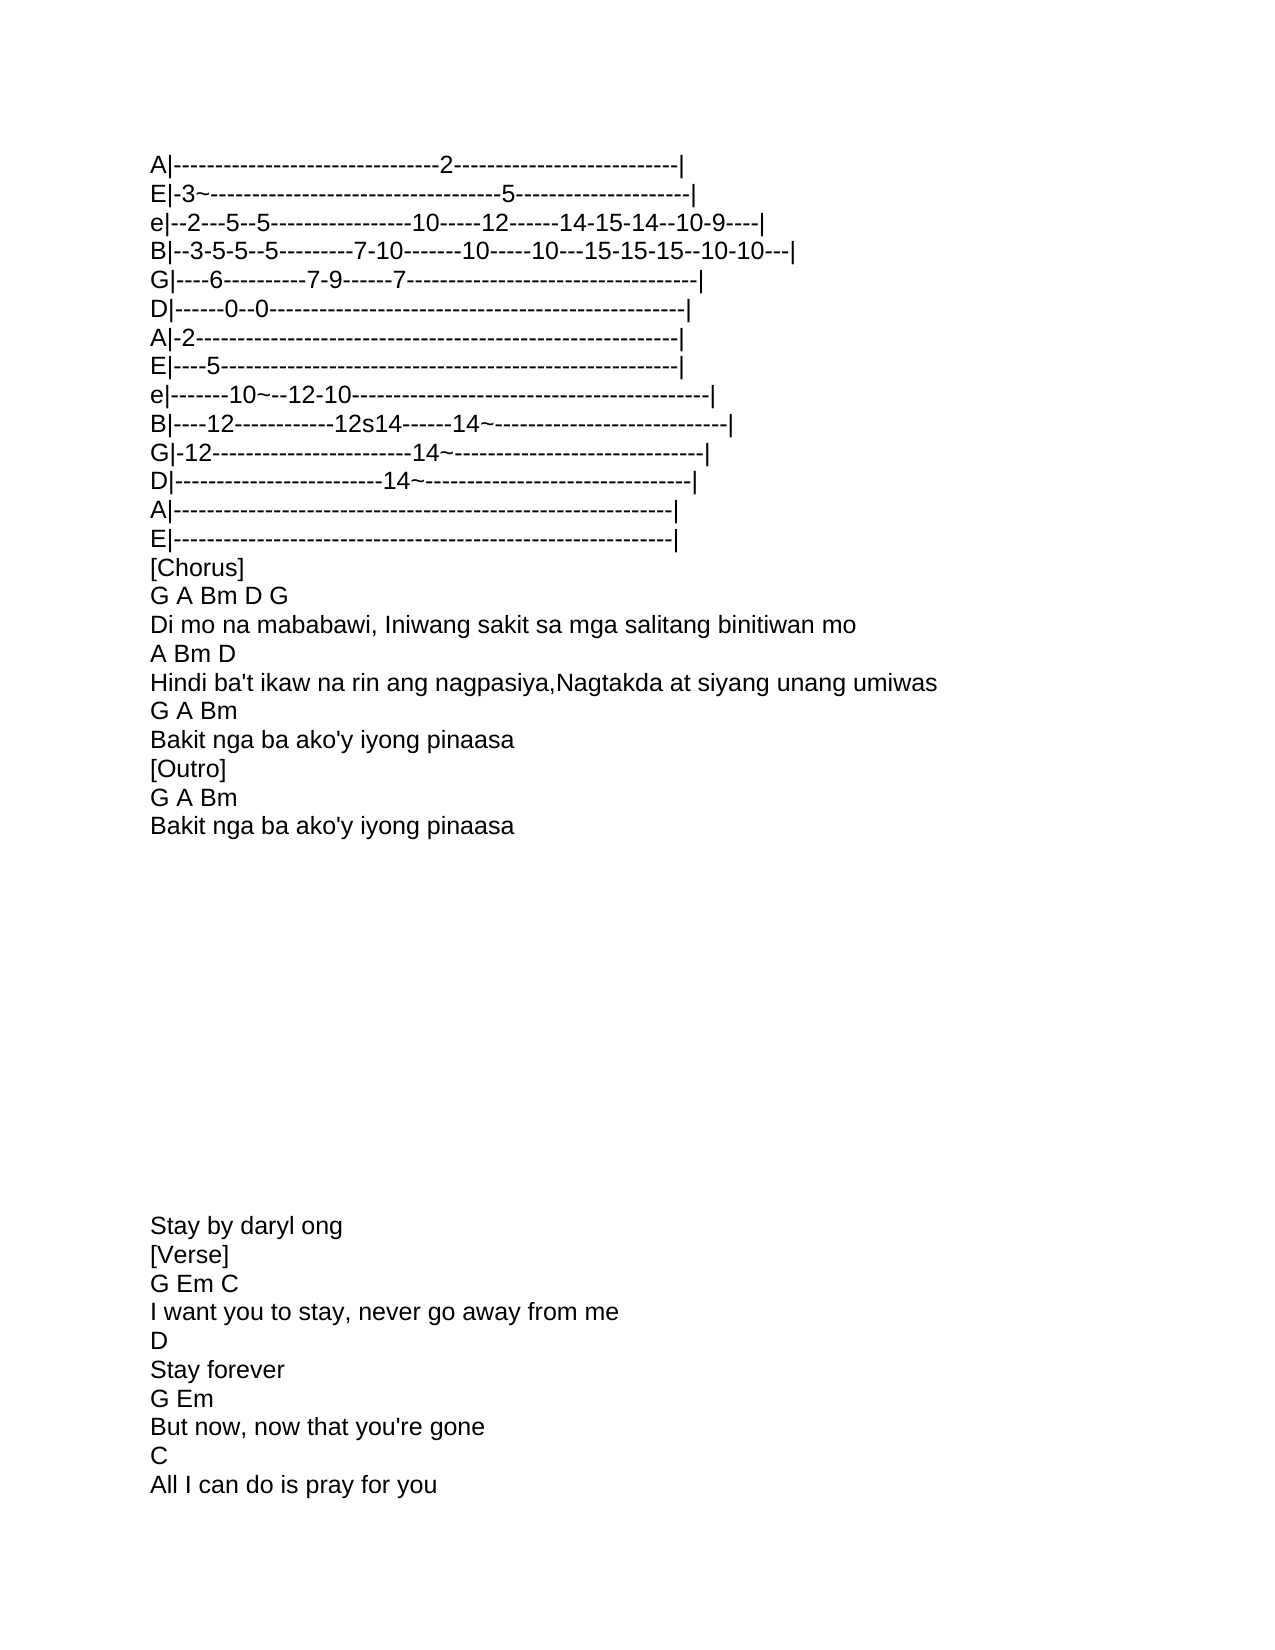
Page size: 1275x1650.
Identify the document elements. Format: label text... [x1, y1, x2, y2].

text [150, 1269, 1125, 1499]
text [Outro] [150, 754, 1125, 782]
text [Chorus] [150, 552, 1125, 581]
text e|-------10~--12-10-------------------------------------------| B|----12------------12s14------14~----------------------------| G|-12------------------------14~------------------------------| D|-------------------------14~--------------------------------| A|------------------------------------------------------------| E|------------------------------------------------------------| [150, 380, 1125, 552]
text [Verse] [150, 1240, 1125, 1269]
text e|--2---5--5-----------------10-----12------14-15-14--10-9----| B|--3-5-5--5---------7-10-------10-----10---15-15-15--10-10---| G|----6----------7-9------7-----------------------------------| D|------0--0--------------------------------------------------| A|-2----------------------------------------------------------| E|----5-------------------------------------------------------| [150, 207, 1125, 380]
text Stay by daryl ong [150, 1211, 1125, 1240]
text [150, 150, 1125, 207]
text G A Bm D G Di mo na mababawi, Iniwang sakit sa mga salitang binitiwan mo A Bm D Hindi ba't ikaw na rin ang nagpasiya,Nagtakda at siyang unang umiwas G A Bm Bakit nga ba ako'y iyong pinaasa [150, 581, 1125, 754]
text G A Bm Bakit nga ba ako'y iyong pinaasa [150, 782, 1125, 840]
